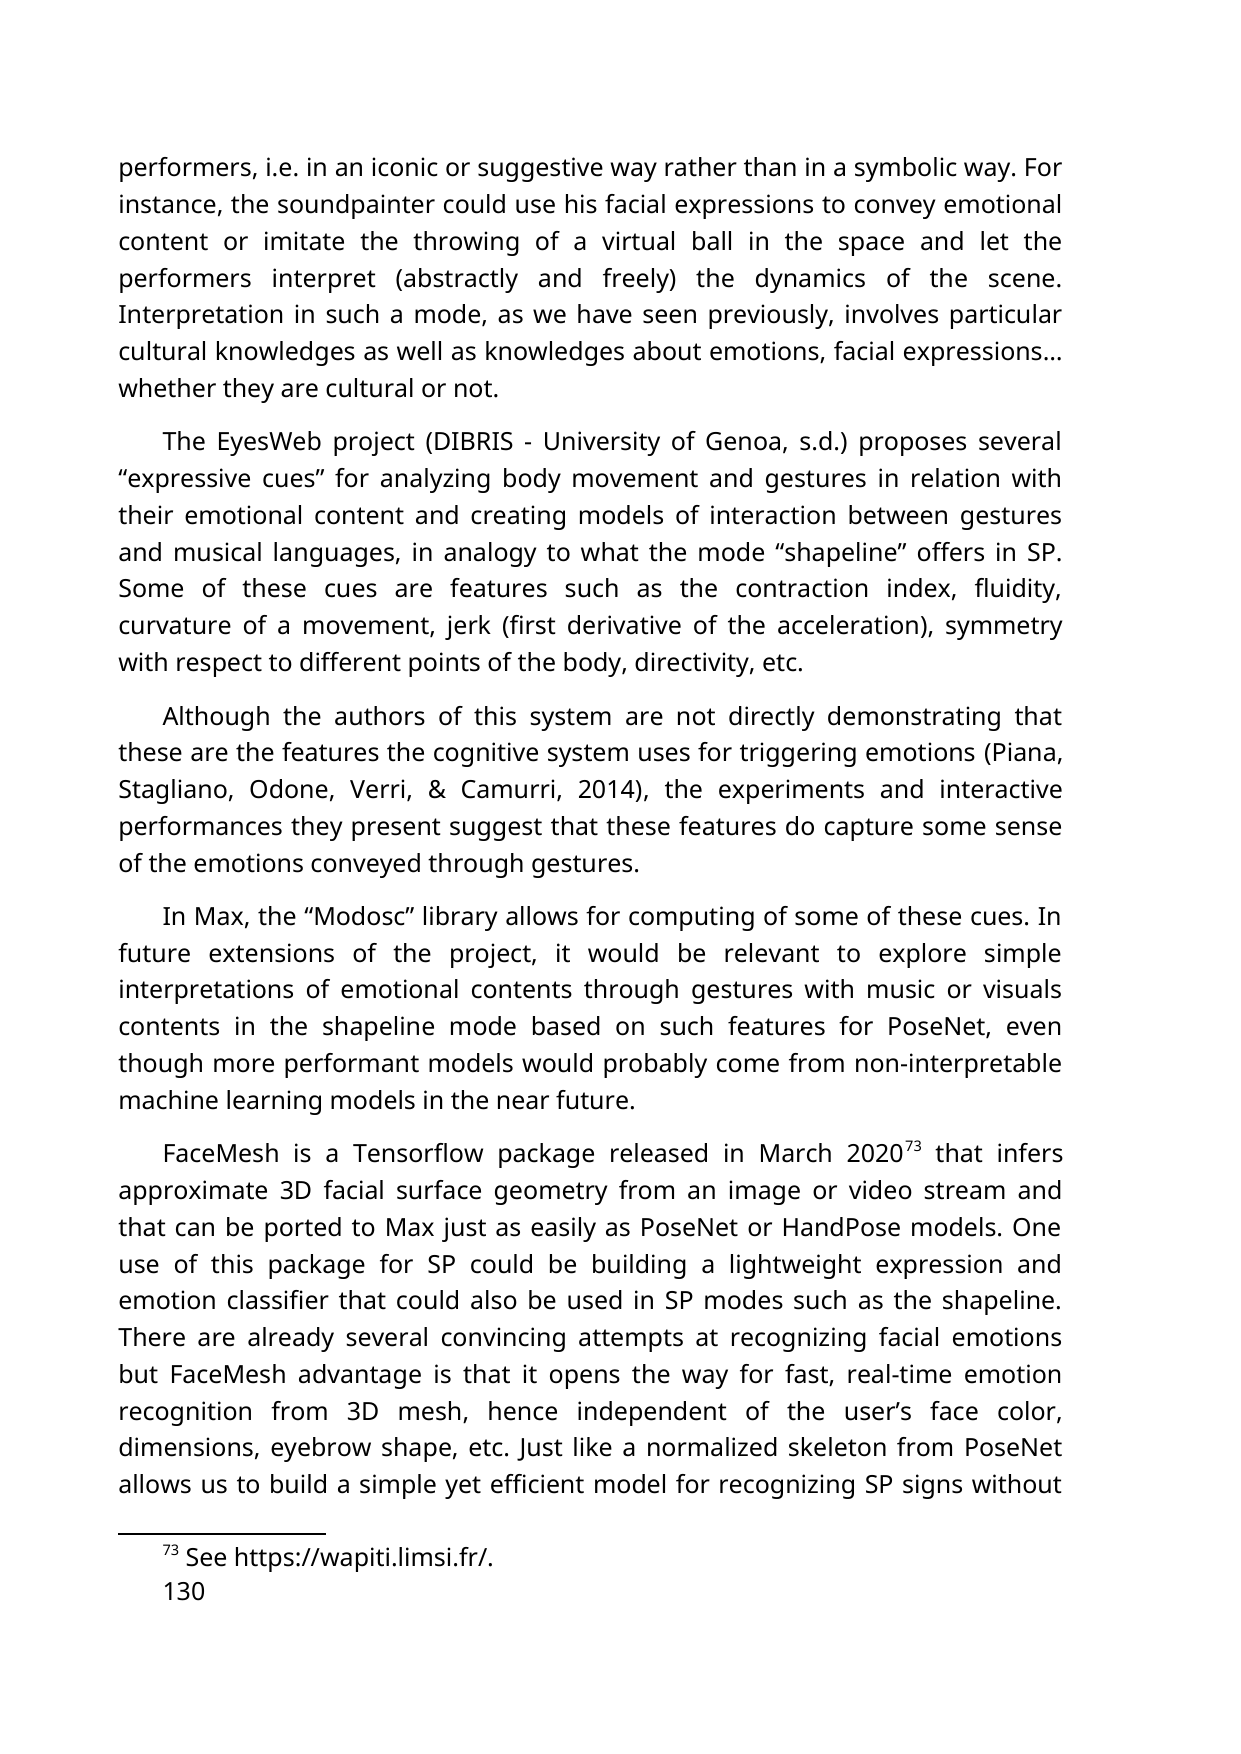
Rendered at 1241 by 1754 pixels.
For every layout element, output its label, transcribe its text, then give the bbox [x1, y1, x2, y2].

text In Max, the “Modosc” library allows for computing of some of these cues. In future extensions of the project, it would be relevant to explore simple interpretations of emotional contents through gestures with music or visuals contents in the shapeline mode based on such features for PoseNet, even though more performant models would probably come from non-interpretable machine learning models in the near future. [118, 899, 1063, 1117]
text Although the authors of this system are not directly demonstrating that these are the features the cognitive system uses for triggering emotions, the experiments and interactive performances they present suggest that these features do capture some sense of the emotions conveyed through gestures. [118, 698, 1063, 879]
